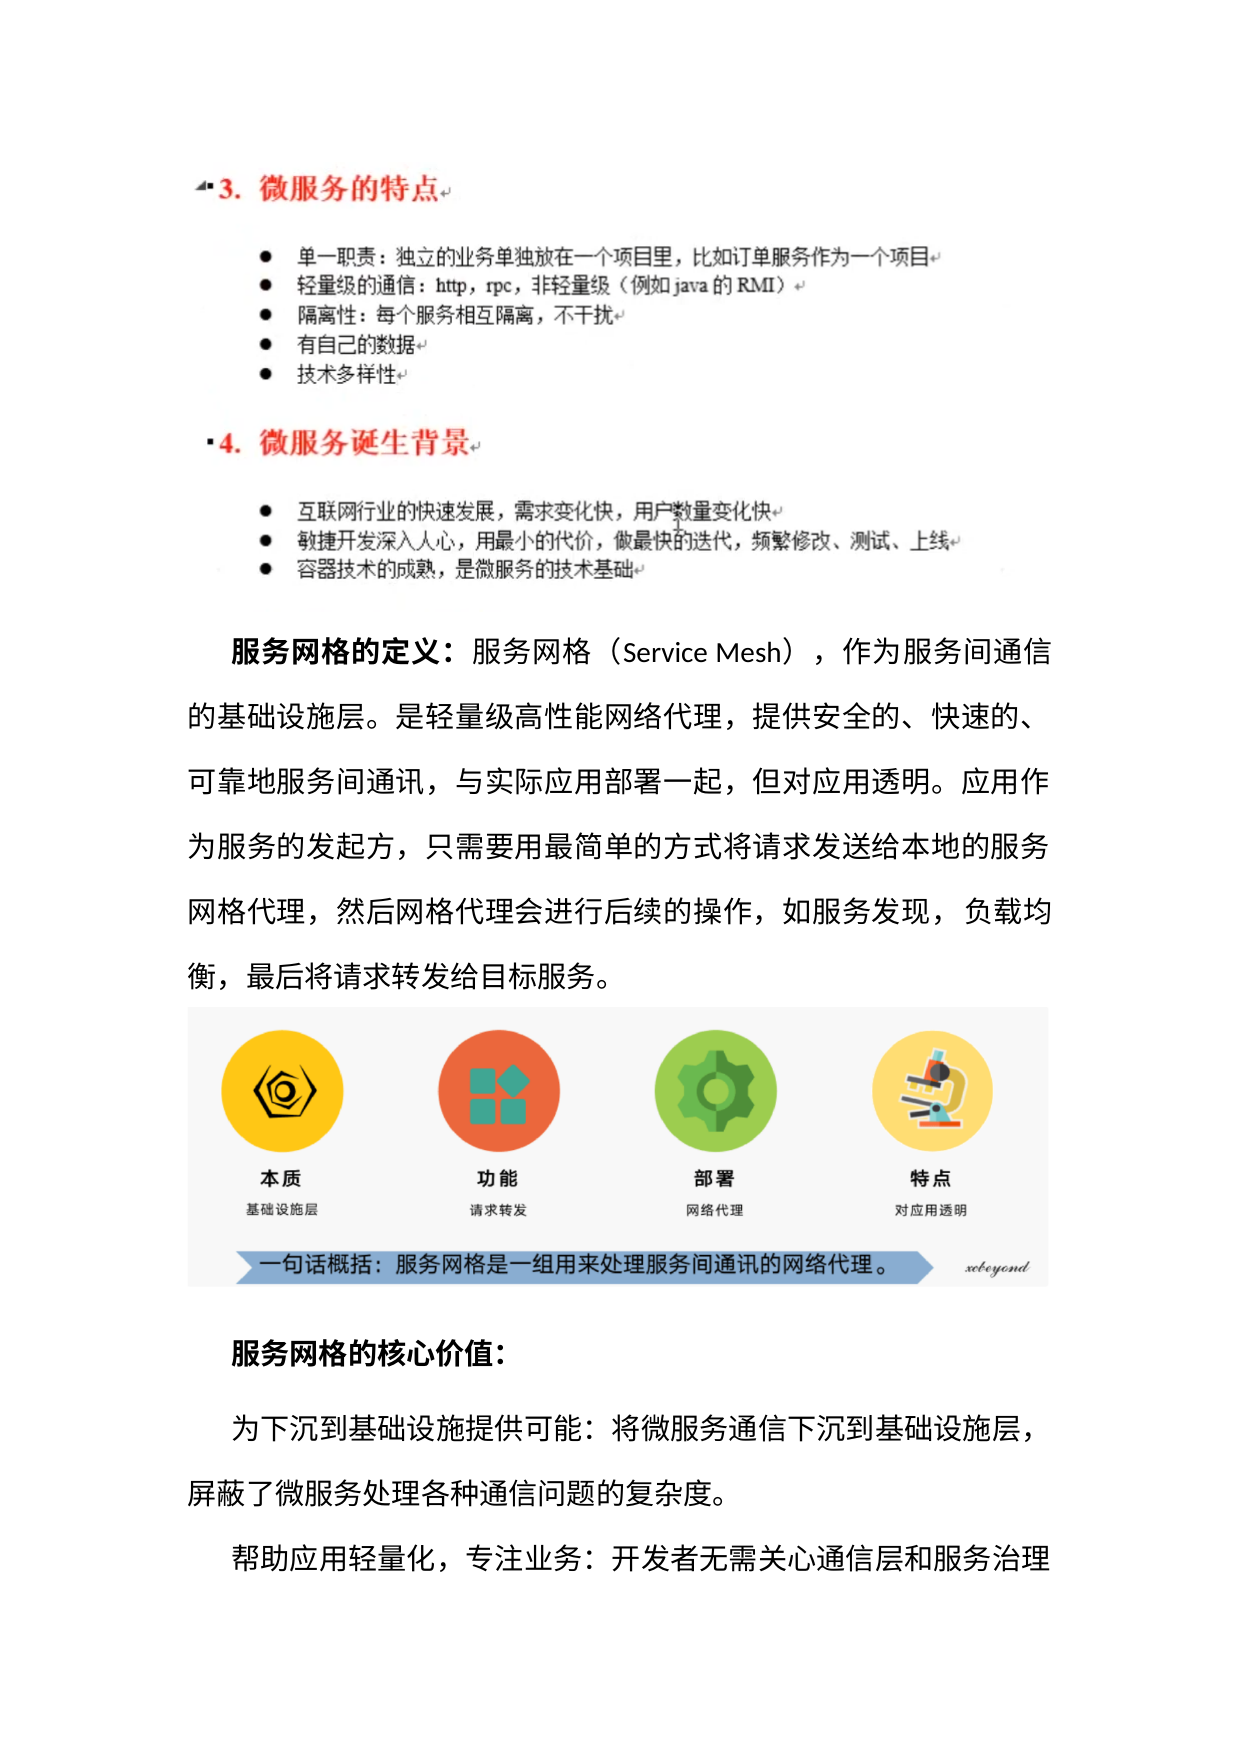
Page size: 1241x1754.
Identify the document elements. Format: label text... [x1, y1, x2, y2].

picture [187, 162, 1053, 612]
list 服务网格的定义：服务网格（Service Mesh），作为服务间通信的基础设施层。是轻量级高性能网络代理，提供安全的、快速的、可靠地服务间通讯，与实际应用部署一起，但对应用透明。应用作为服务的发起方，只需要用最简单的方式将请求发送给本地的服务网格代理，然后网格代理会进行后续的操作，如服务发现，负载均衡，最后将请求转发给目标服务。 [187, 617, 1053, 1007]
picture [187, 1007, 1053, 1287]
list 为下沉到基础设施提供可能：将微服务通信下沉到基础设施层，屏蔽了微服务处理各种通信问题的复杂度。 [187, 1394, 1053, 1524]
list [187, 1524, 1053, 1589]
text 服务网格的核心价值： [187, 1319, 1053, 1384]
